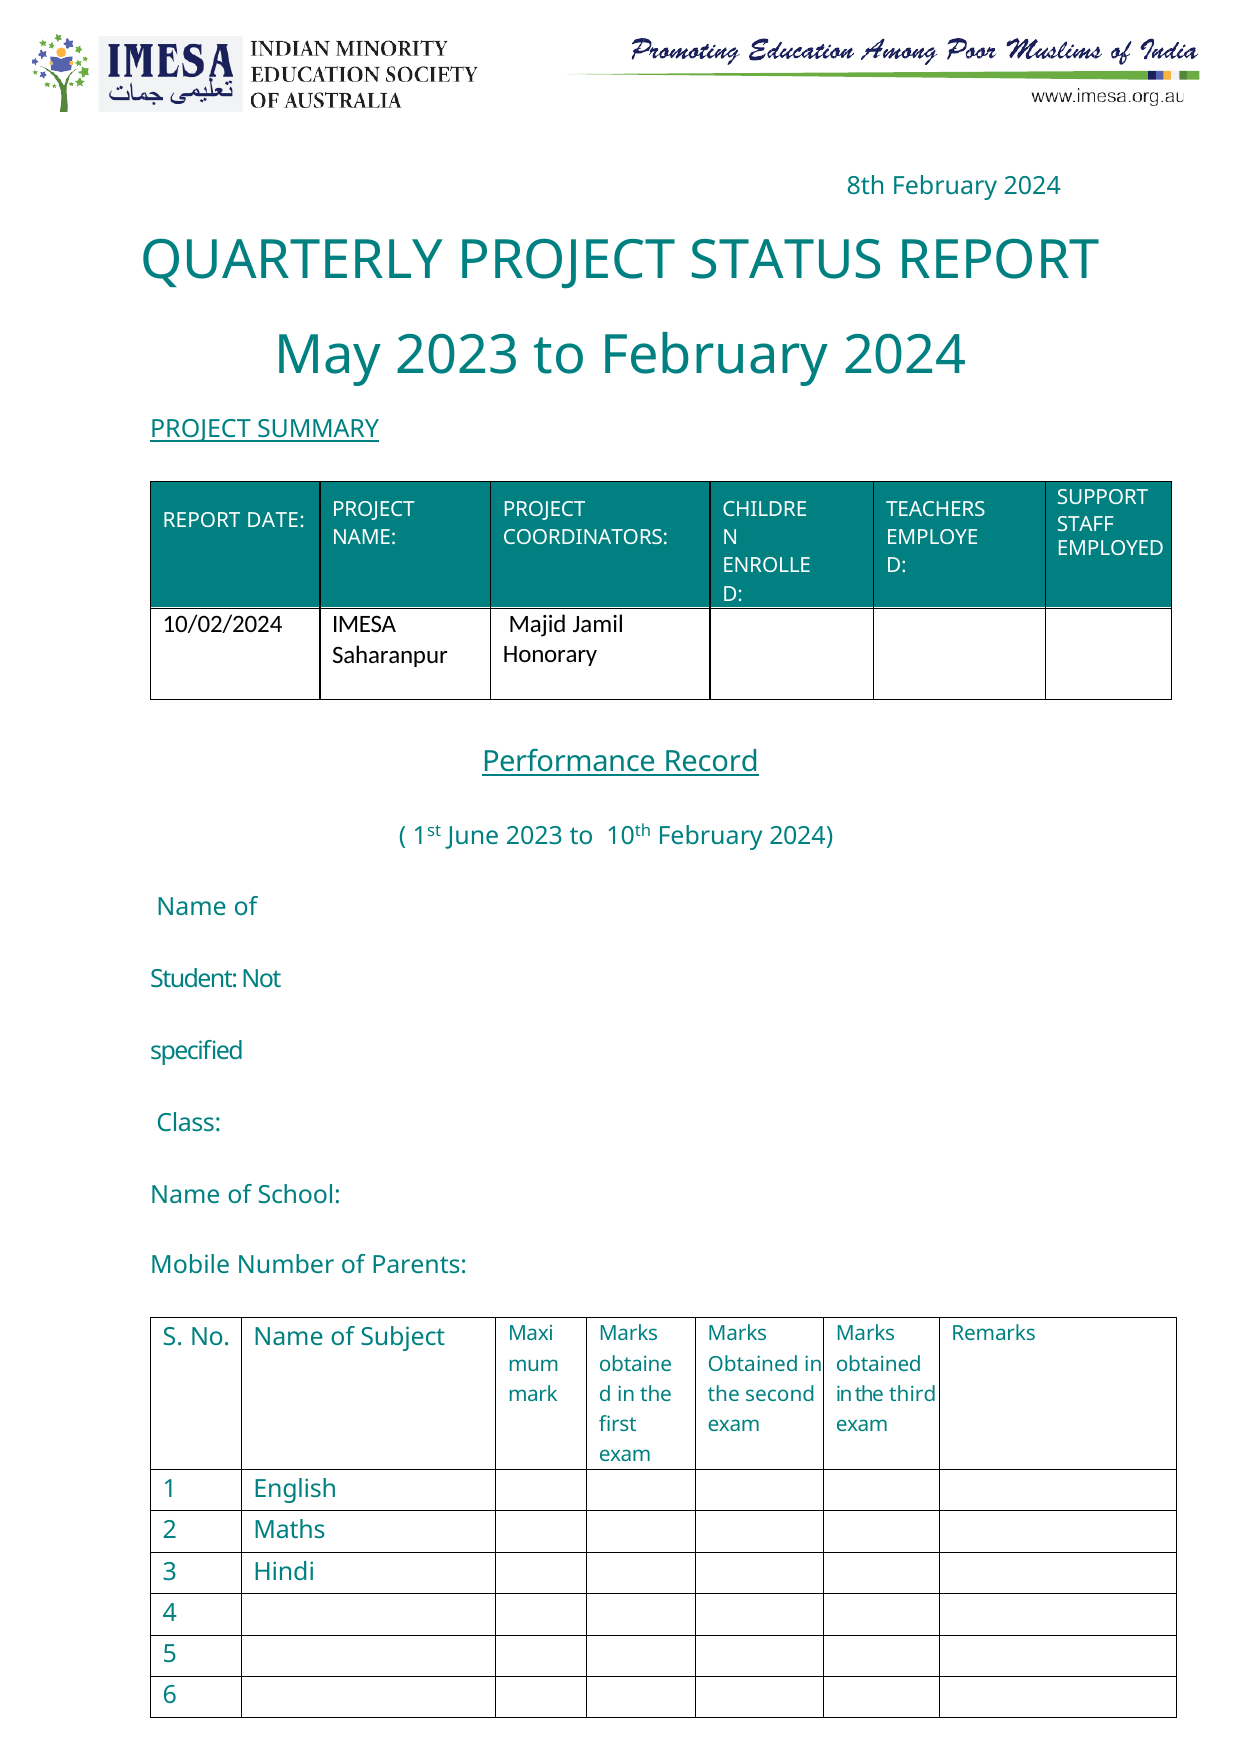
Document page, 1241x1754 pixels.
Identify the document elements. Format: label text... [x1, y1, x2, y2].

text Mobile Number of Parents: [150, 1247, 1184, 1281]
table_header Name of Subject [242, 1318, 495, 1469]
text Performance Record [139, 741, 1101, 780]
table_cell [940, 1553, 1176, 1593]
table_cell [496, 1636, 586, 1676]
text 8th February 2024 [139, 168, 1061, 202]
table_cell Hindi [242, 1553, 495, 1593]
table_cell IMESA Saharanpur [321, 609, 490, 699]
picture [631, 38, 1198, 65]
picture [251, 92, 402, 108]
table_cell 1 [151, 1470, 241, 1510]
table_cell [824, 1553, 939, 1593]
text Class: [150, 1104, 349, 1138]
table_header S. No. [151, 1318, 241, 1469]
table_cell [940, 1636, 1176, 1676]
table_cell [940, 1677, 1176, 1717]
table_cell [587, 1553, 695, 1593]
table_header Marks obtained in the third exam [824, 1318, 939, 1469]
table_cell [711, 609, 873, 699]
table_cell [242, 1636, 495, 1676]
text Name of School: [150, 1176, 1184, 1210]
table_cell [824, 1677, 939, 1717]
table_cell [696, 1553, 823, 1593]
table_cell Majid Jamil Honorary [491, 609, 709, 699]
table_cell 10/02/2024 [151, 609, 319, 699]
table_cell [496, 1594, 586, 1634]
table_cell [696, 1636, 823, 1676]
picture [32, 34, 89, 112]
text PROJECT SUMMARY [150, 411, 1184, 445]
table_cell 2 [151, 1511, 241, 1552]
table_cell English [242, 1470, 495, 1510]
table_header REPORT DATE: [151, 482, 319, 607]
table_cell [496, 1553, 586, 1593]
table_header TEACHERS EMPLOYED: [874, 482, 1045, 607]
table_cell [696, 1594, 823, 1634]
table_cell [587, 1511, 695, 1552]
table_header PROJECT COORDINATORS: [491, 482, 709, 607]
picture [250, 66, 478, 82]
table_cell [940, 1594, 1176, 1634]
table_cell [587, 1470, 695, 1510]
table_cell [940, 1470, 1176, 1510]
table_cell 3 [151, 1553, 241, 1593]
text ( 1st June 2023 to 10th February 2024) [398, 818, 1184, 852]
table_cell [496, 1677, 586, 1717]
title QUARTERLY PROJECT STATUS REPORT [139, 220, 1100, 294]
table_header PROJECT NAME: [321, 482, 490, 607]
table_cell [587, 1677, 695, 1717]
text Name of Student: Not specified [150, 889, 349, 1067]
table_header SUPPORT STAFF EMPLOYED [1046, 482, 1171, 607]
table_cell 6 [151, 1677, 241, 1717]
picture [98, 36, 243, 112]
table_cell Maths [242, 1511, 495, 1552]
table_cell 5 [151, 1636, 241, 1676]
table_cell [696, 1470, 823, 1510]
table_cell [696, 1677, 823, 1717]
table_cell [496, 1511, 586, 1552]
table_cell [824, 1636, 939, 1676]
table_cell [587, 1594, 695, 1634]
table_cell [874, 609, 1045, 699]
table_header Marks Obtained in the second exam [696, 1318, 823, 1469]
table_cell [824, 1594, 939, 1634]
table_header Remarks [940, 1318, 1176, 1469]
table_cell 4 [151, 1594, 241, 1634]
table_cell [940, 1511, 1176, 1552]
table_cell [1046, 609, 1171, 699]
table_cell [696, 1511, 823, 1552]
table_cell [824, 1511, 939, 1552]
table_header Marks obtained in the first exam [587, 1318, 695, 1469]
table_cell [242, 1594, 495, 1634]
picture [250, 40, 448, 56]
table_header CHILDREN ENROLLED: [711, 482, 873, 607]
table_cell [587, 1636, 695, 1676]
table_header Maxi mum mark [496, 1318, 586, 1469]
title May 2023 to February 2024 [141, 315, 1100, 389]
picture [1031, 88, 1184, 106]
table_cell [496, 1470, 586, 1510]
table_cell [242, 1677, 495, 1717]
table_cell [824, 1470, 939, 1510]
